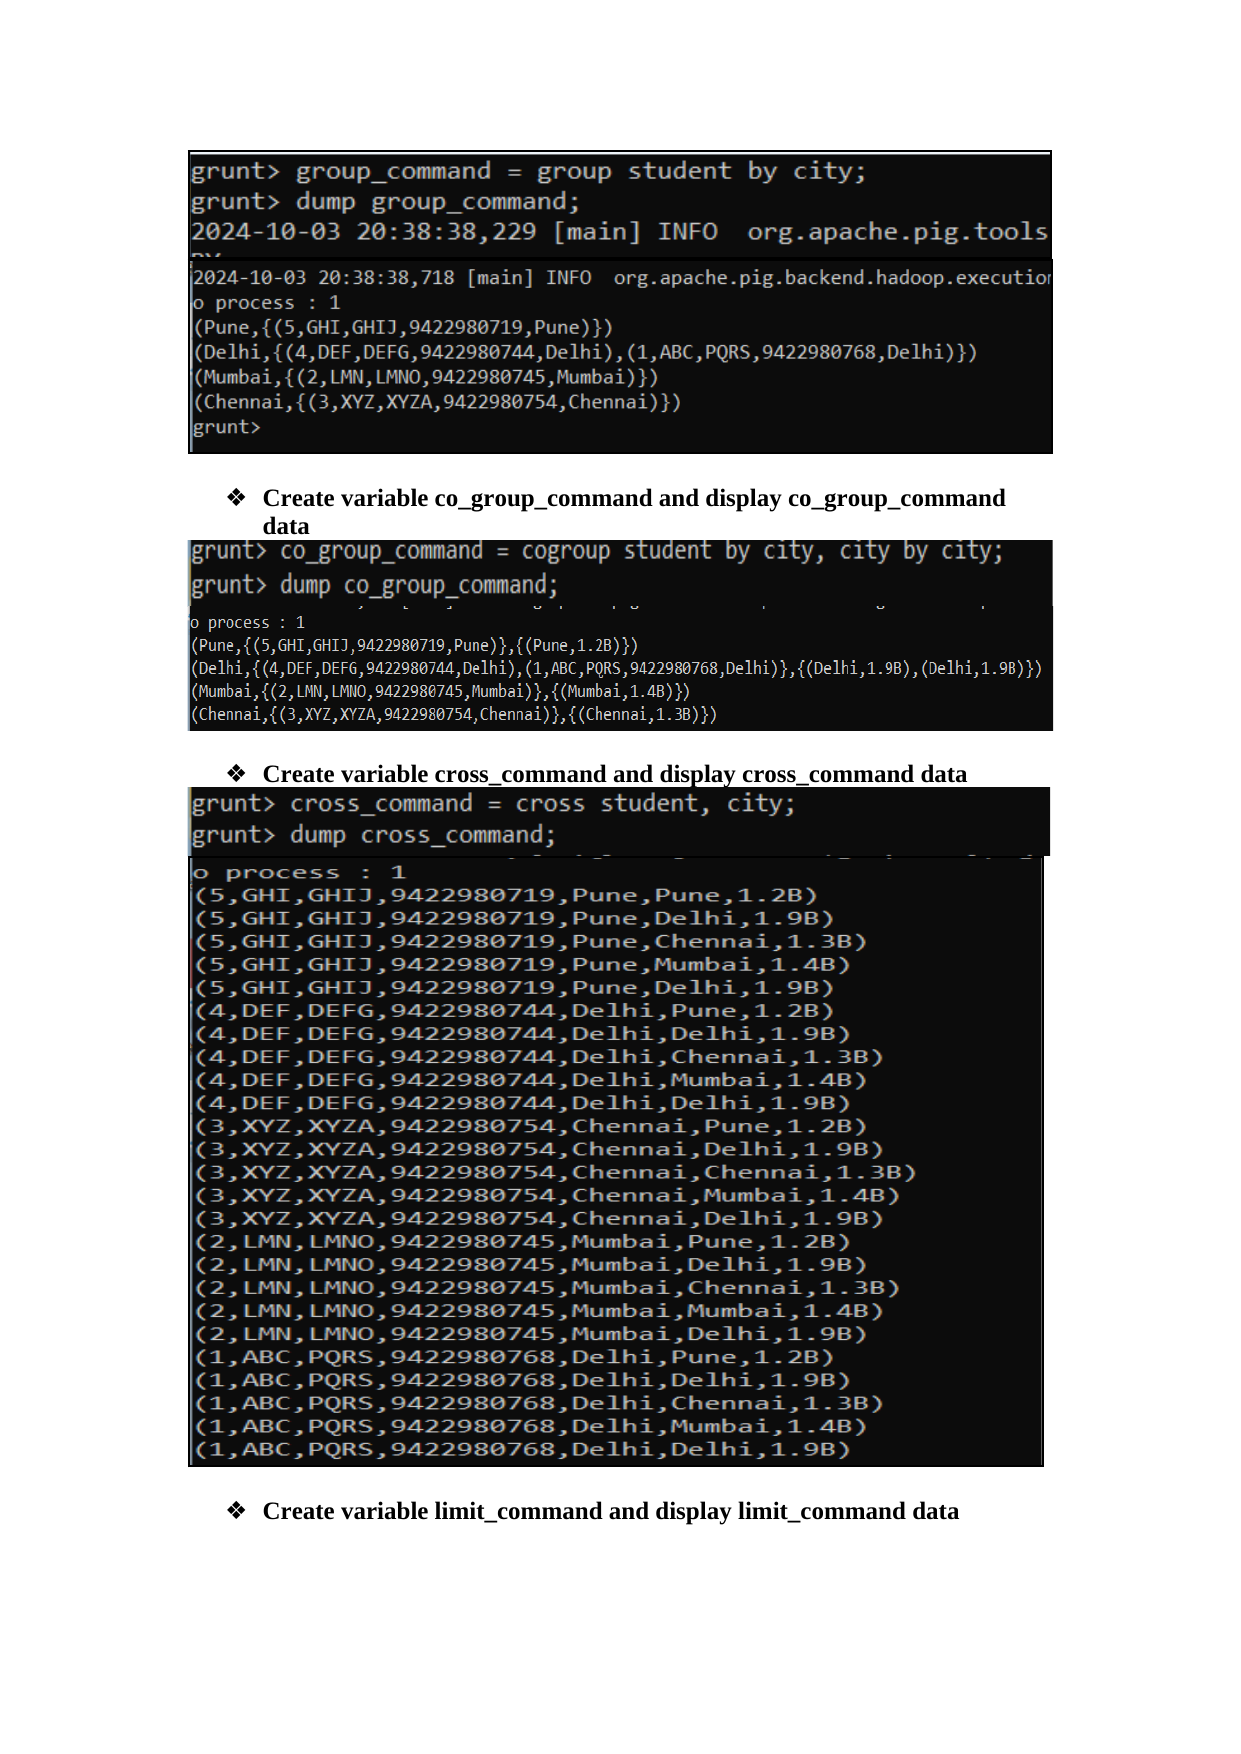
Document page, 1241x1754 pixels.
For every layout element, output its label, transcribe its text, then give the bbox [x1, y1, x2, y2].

picture [187, 540, 1054, 731]
list Create variable limit_command and display limit_command data [225, 1496, 1053, 1525]
picture [187, 787, 1050, 856]
picture [190, 152, 1050, 257]
picture [190, 261, 1051, 452]
list Create variable cross_command and display cross_command data [225, 759, 1053, 788]
list Create variable co_group_command and display co_group_command data [225, 483, 1053, 540]
picture [190, 858, 1042, 1465]
